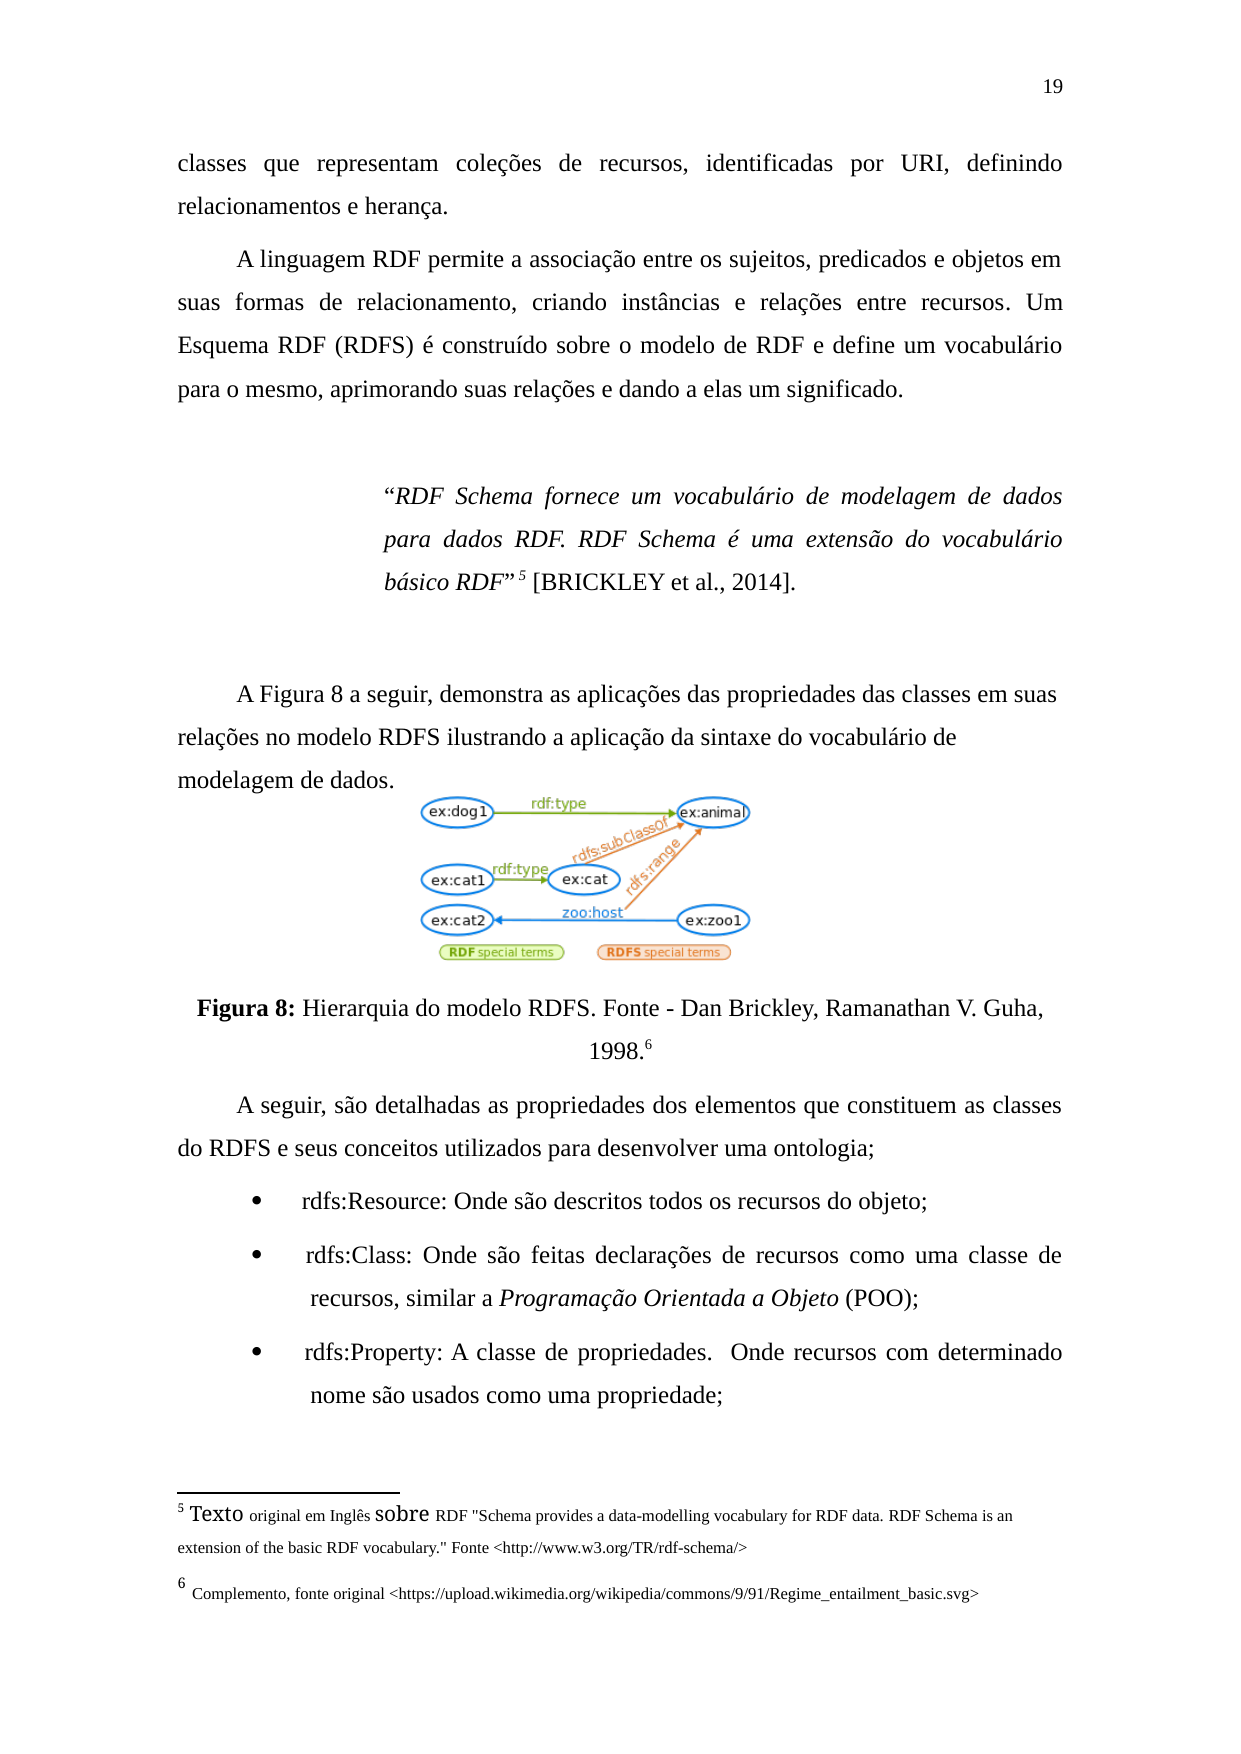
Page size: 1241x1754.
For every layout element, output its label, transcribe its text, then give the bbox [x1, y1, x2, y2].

list rdfs:Class: Onde são feitas declarações de recursos como uma classe de recursos, similar a Programação Orientada a Objeto (POO); [252, 1240, 1063, 1312]
list rdfs:Property: A classe de propriedades. Onde recursos com determinado nome são usados como uma propriedade; [252, 1337, 1063, 1408]
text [177, 148, 1063, 219]
text “RDF Schema fornece um vocabulário de modelagem de dados para dados RDF. RDF Schema é uma extensão do vocabulário básico RDF” [BRICKLEY et al., 2014]. [384, 481, 1063, 596]
list rdfs:Resource: Onde são descritos todos os recursos do objeto; [252, 1186, 1063, 1215]
text A Figura 8 a seguir, demonstra as aplicações das propriedades das classes em suas relações no modelo RDFS ilustrando a aplicação da sintaxe do vocabulário de modelagem de dados. [177, 679, 1063, 794]
text Figura 8: Hierarquia do modelo RDFS. Fonte - Dan Brickley, Ramanathan V. Guha, 1998. [177, 993, 1063, 1065]
picture [419, 794, 752, 961]
text A linguagem RDF permite a associação entre os sujeitos, predicados e objetos em suas formas de relacionamento, criando instâncias e relações entre recursos. Um Esquema RDF (RDFS) é construído sobre o modelo de RDF e define um vocabulário para o mesmo, aprimorando suas relações e dando a elas um significado. [177, 244, 1063, 402]
text A seguir, são detalhadas as propriedades dos elementos que constituem as classes do RDFS e seus conceitos utilizados para desenvolver uma ontologia; [177, 1090, 1063, 1162]
